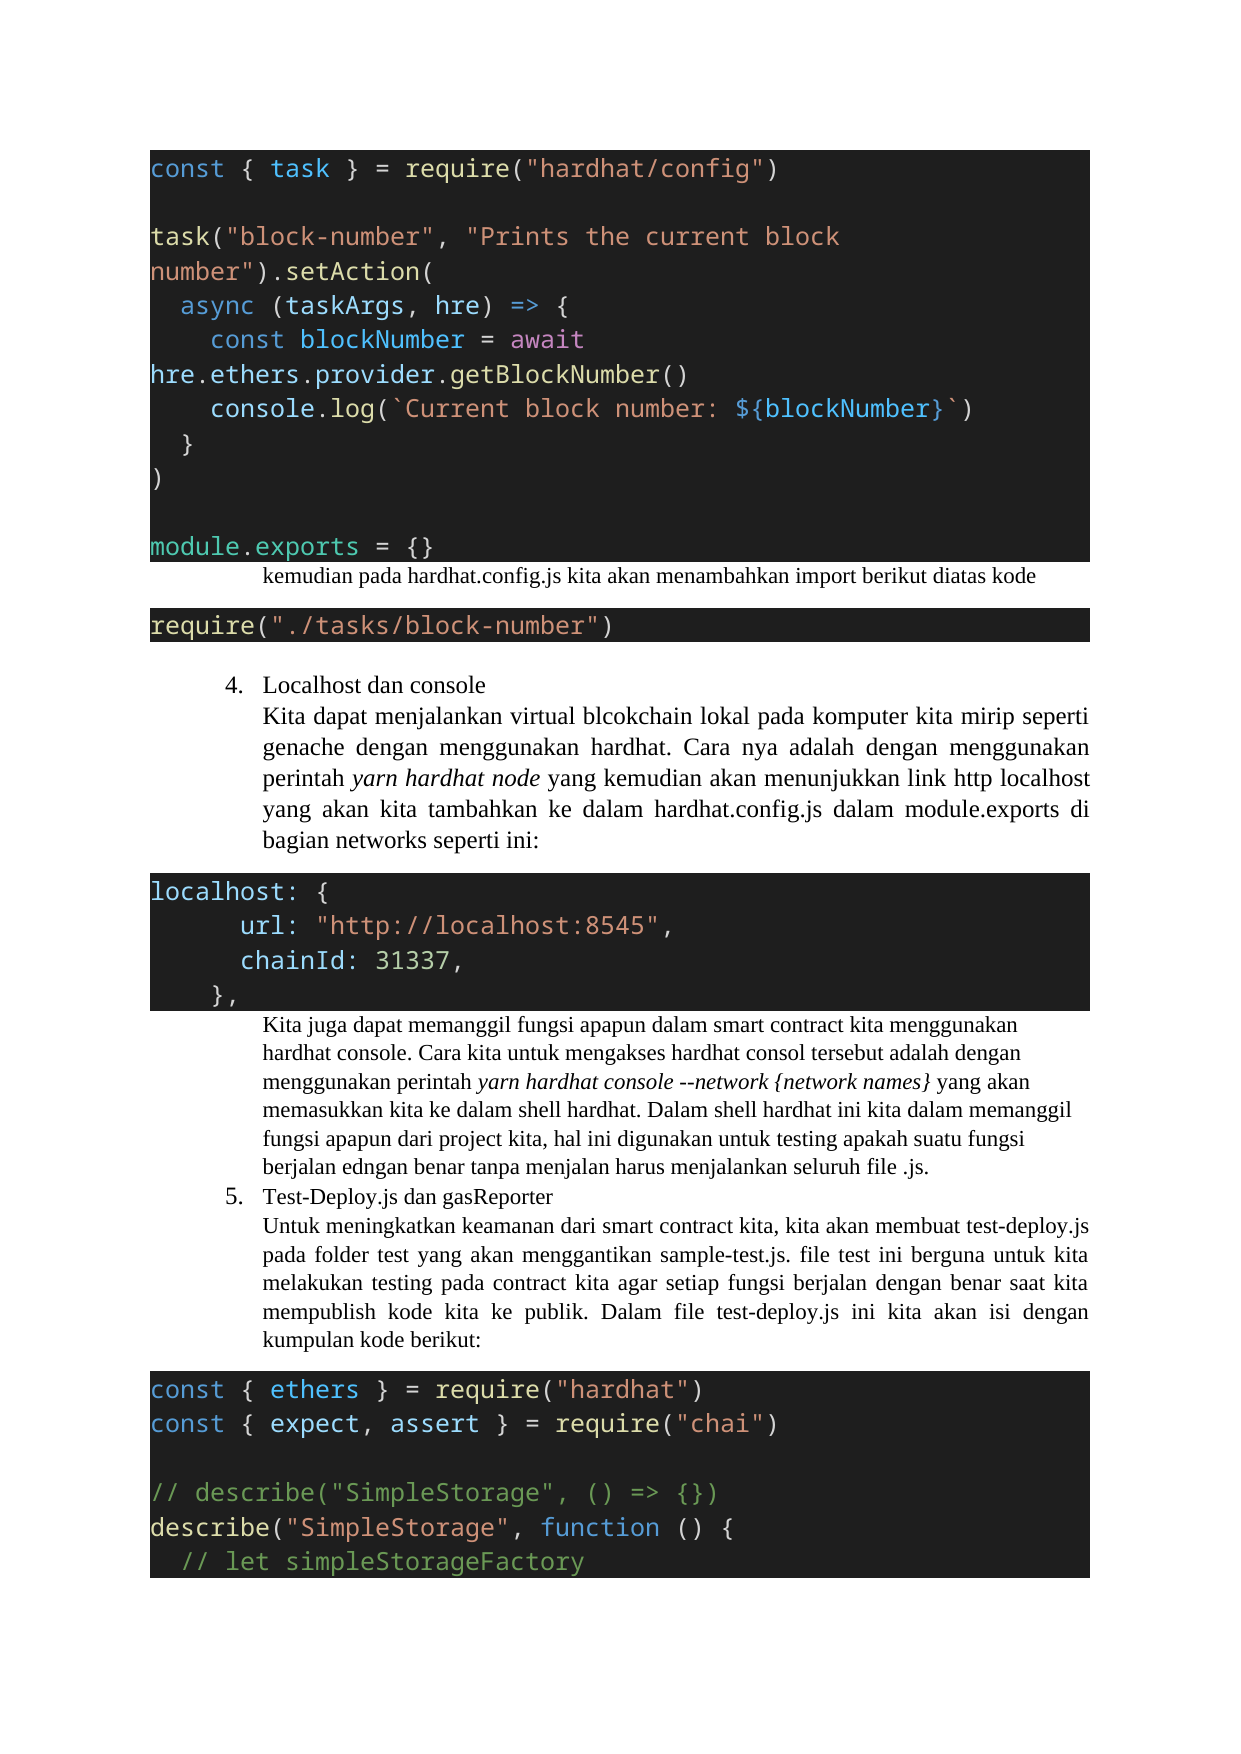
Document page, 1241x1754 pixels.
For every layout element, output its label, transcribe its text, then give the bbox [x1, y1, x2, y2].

text // describe("SimpleStorage", () => {}) [150, 1474, 1090, 1509]
text async (taskArgs, hre) => { [150, 287, 1090, 322]
text const { ethers } = require("hardhat") [150, 1371, 1090, 1406]
text url: "http://localhost:8545", [150, 908, 1090, 942]
text localhost: { [150, 873, 1090, 908]
text require("./tasks/block-number") [150, 608, 1090, 642]
list Kita dapat menjalankan virtual blcokchain lokal pada komputer kita mirip seperti genache dengan menggunakan hardhat. Cara nya adalah dengan menggunakan perintah yarn hardhat node yang kemudian akan menunjukkan link http localhost yang akan kita tambahkan ke dalam hardhat.config.js dalam module.exports di bagian networks seperti ini: [262, 701, 1090, 854]
list Localhost dan console [225, 670, 1090, 699]
text } [150, 425, 1090, 459]
text const { expect, assert } = require("chai") [150, 1406, 1090, 1440]
list Untuk meningkatkan keamanan dari smart contract kita, kita akan membuat test-deploy.js pada folder test yang akan menggantikan sample-test.js. file test ini berguna untuk kita melakukan testing pada contract kita agar setiap fungsi berjalan dengan benar saat kita mempublish kode kita ke publik. Dalam file test-deploy.js ini kita akan isi dengan kumpulan kode berikut: [262, 1212, 1090, 1353]
text const blockNumber = await hre.ethers.provider.getBlockNumber() [150, 322, 1090, 391]
text }, [150, 976, 1090, 1011]
text const { task } = require("hardhat/config") [150, 150, 1090, 184]
text console.log(`Current block number: ${blockNumber}`) [150, 391, 1090, 425]
text module.exports = {} [150, 528, 1090, 562]
text chainId: 31337, [150, 942, 1090, 976]
list Kita juga dapat memanggil fungsi apapun dalam smart contract kita menggunakan hardhat console. Cara kita untuk mengakses hardhat consol tersebut adalah dengan menggunakan perintah yarn hardhat console --network {network names} yang akan memasukkan kita ke dalam shell hardhat. Dalam shell hardhat ini kita dalam memanggil fungsi apapun dari project kita, hal ini digunakan untuk testing apakah suatu fungsi berjalan edngan benar tanpa menjalan harus menjalankan seluruh file .js. [262, 1011, 1090, 1179]
text describe("SimpleStorage", function () { [150, 1509, 1090, 1543]
text ) [150, 459, 1090, 494]
list kemudian pada hardhat.config.js kita akan menambahkan import berikut diatas kode [262, 562, 1090, 589]
text // let simpleStorageFactory [150, 1543, 1090, 1578]
list Test-Deploy.js dan gasReporter [225, 1181, 1090, 1210]
text task("block-number", "Prints the current block number").setAction( [150, 219, 1090, 287]
